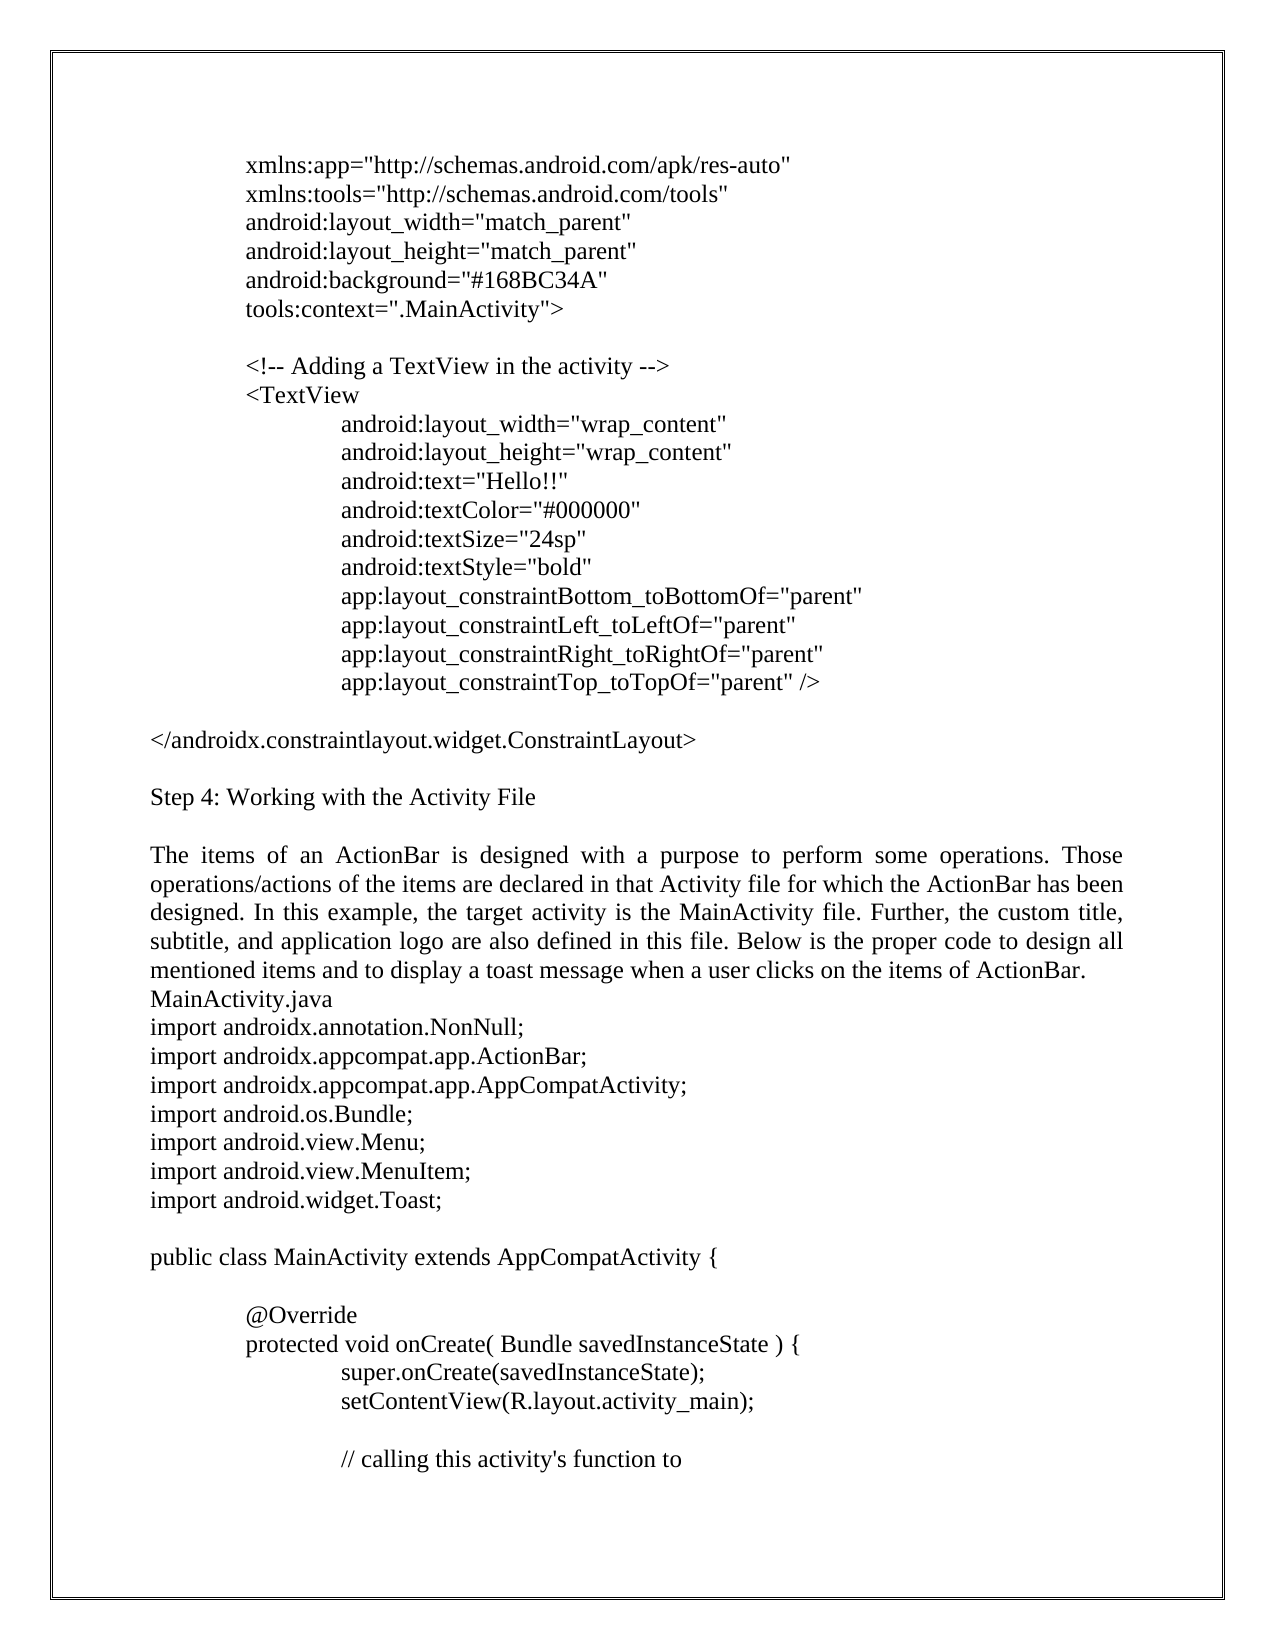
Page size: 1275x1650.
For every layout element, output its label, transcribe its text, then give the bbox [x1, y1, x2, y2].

text app:layout_constraintTop_toTopOf="parent" /> [150, 667, 1125, 696]
text android:textStyle="bold" [150, 552, 1125, 581]
text android:textColor="#000000" [150, 495, 1125, 524]
text xmlns:app="http://schemas.android.com/apk/res-auto" [150, 150, 1125, 179]
text xmlns:tools="http://schemas.android.com/tools" [150, 179, 1125, 207]
text app:layout_constraintLeft_toLeftOf="parent" [150, 610, 1125, 639]
text import android.widget.Toast; [150, 1185, 1125, 1214]
text super.onCreate(savedInstanceState); [150, 1357, 1125, 1386]
text android:layout_width="match_parent" [150, 207, 1125, 236]
text @Override [150, 1300, 1125, 1329]
text MainActivity.java [150, 984, 1125, 1012]
text import androidx.annotation.NonNull; [150, 1012, 1125, 1041]
text import android.view.MenuItem; [150, 1156, 1125, 1185]
text The items of an ActionBar is designed with a purpose to perform some operations. Those operations/actions of the items are declared in that Activity file for which the ActionBar has been designed. In this example, the target activity is the MainActivity file. Further, the custom title, subtitle, and application logo are also defined in this file. Below is the proper code to design all mentioned items and to display a toast message when a user clicks on the items of ActionBar. [150, 840, 1125, 984]
text android:textSize="24sp" [150, 524, 1125, 552]
text app:layout_constraintRight_toRightOf="parent" [150, 639, 1125, 667]
text setContentView(R.layout.activity_main); [150, 1386, 1125, 1415]
text android:background="#168BC34A" [150, 265, 1125, 294]
text import androidx.appcompat.app.AppCompatActivity; [150, 1070, 1125, 1099]
text Step 4: Working with the Activity File [150, 782, 1125, 811]
text android:layout_width="wrap_content" [150, 409, 1125, 437]
text android:layout_height="match_parent" [150, 236, 1125, 265]
text protected void onCreate( Bundle savedInstanceState ) { [150, 1329, 1125, 1357]
text import android.view.Menu; [150, 1127, 1125, 1156]
text public class MainActivity extends AppCompatActivity { [150, 1242, 1125, 1271]
text <TextView [150, 380, 1125, 409]
text import androidx.appcompat.app.ActionBar; [150, 1041, 1125, 1070]
text android:text="Hello!!" [150, 466, 1125, 495]
text // calling this activity's function to [150, 1444, 1125, 1472]
text import android.os.Bundle; [150, 1099, 1125, 1127]
text <!-- Adding a TextView in the activity --> [150, 351, 1125, 380]
text tools:context=".MainActivity"> [150, 294, 1125, 322]
text app:layout_constraintBottom_toBottomOf="parent" [150, 581, 1125, 610]
text android:layout_height="wrap_content" [150, 437, 1125, 466]
text </androidx.constraintlayout.widget.ConstraintLayout> [150, 725, 1125, 754]
